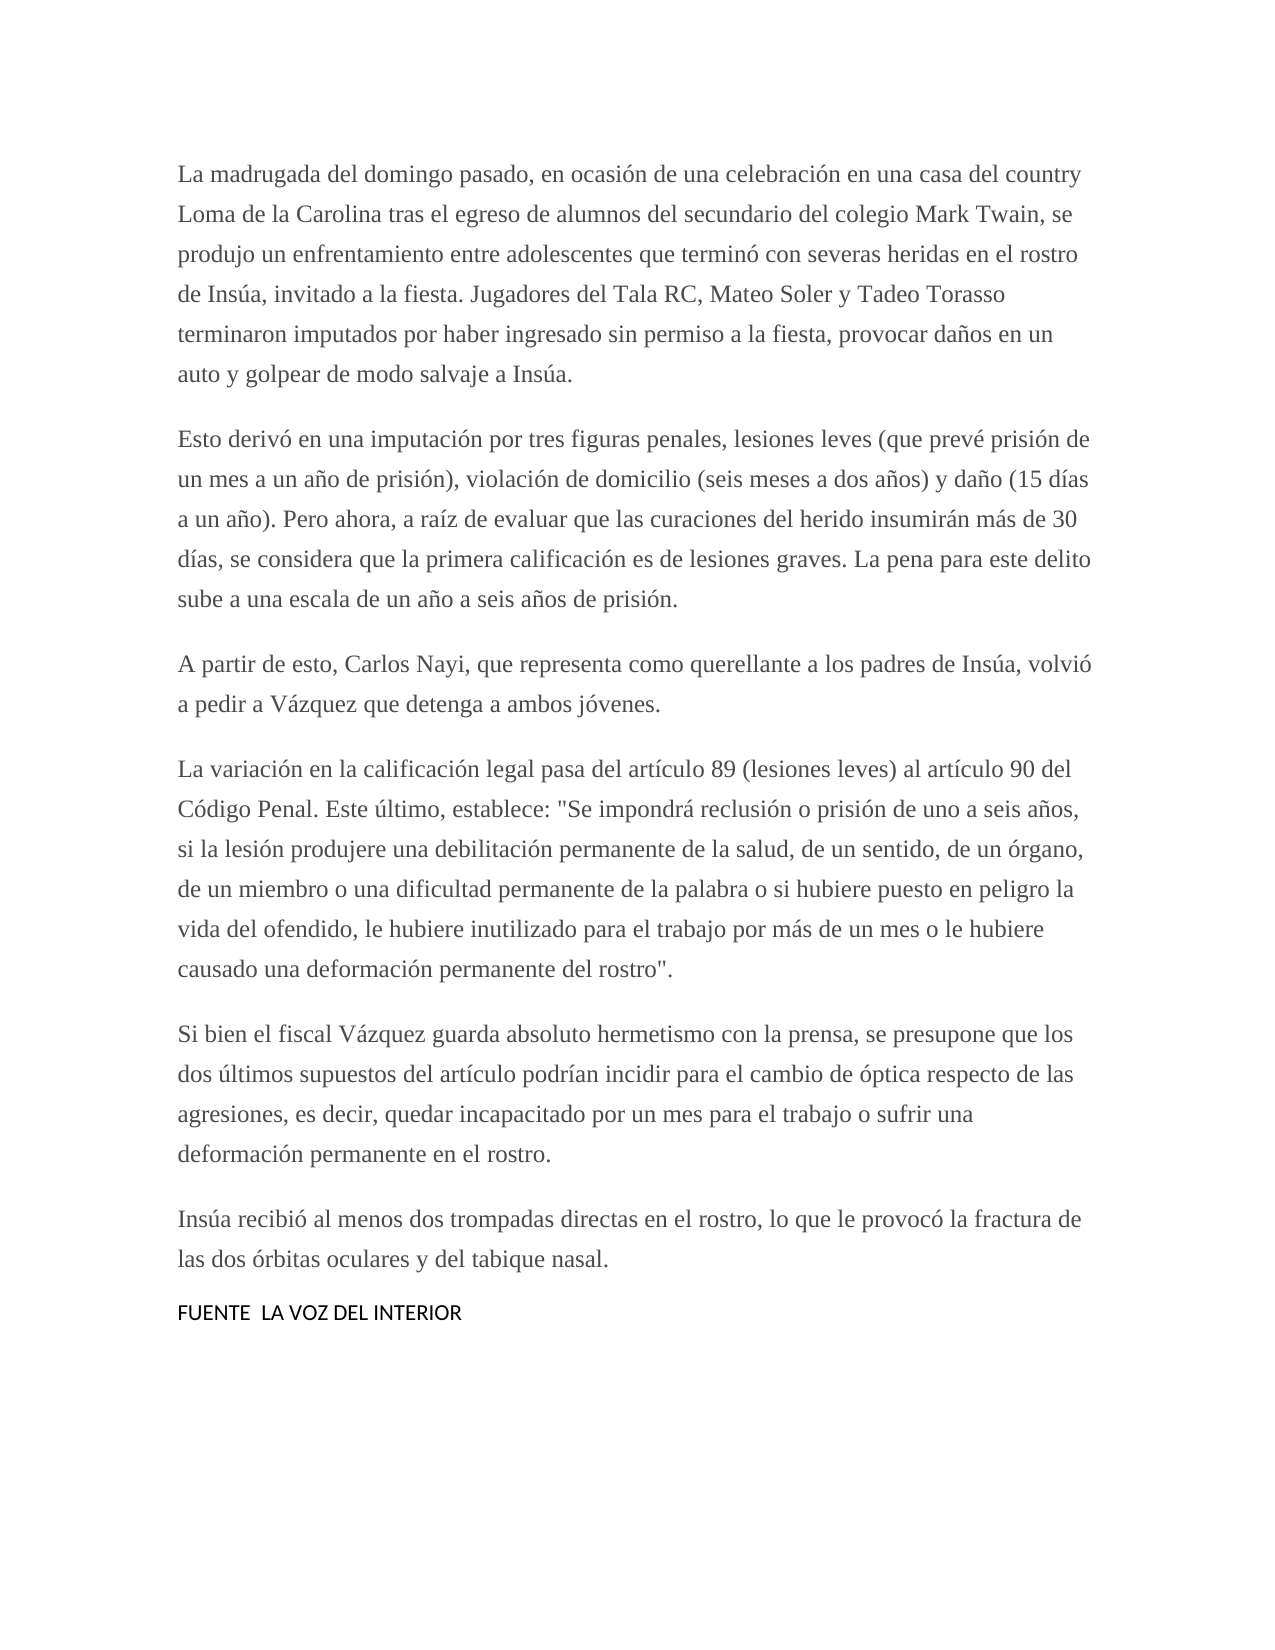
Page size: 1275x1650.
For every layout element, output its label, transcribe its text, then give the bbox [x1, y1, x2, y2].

text Esto derivó en una imputación por tres figuras penales, lesiones leves (que prevé prisión de un mes a un año de prisión), violación de domicilio (seis meses a dos años) y daño (15 días a un año). Pero ahora, a raíz de evaluar que las curaciones del herido insumirán más de 30 días, se considera que la primera calificación es de lesiones graves. La pena para este delito sube a una escala de un año a seis años de prisión. [177, 413, 1098, 613]
text Si bien el fiscal Vázquez guarda absoluto hermetismo con la prensa, se presupone que los dos últimos supuestos del artículo podrían incidir para el cambio de óptica respecto de las agresiones, es decir, quedar incapacitado por un mes para el trabajo o sufrir una deformación permanente en el rostro. [177, 1008, 1098, 1168]
text La madrugada del domingo pasado, en ocasión de una celebración en una casa del country Loma de la Carolina tras el egreso de alumnos del secundario del colegio Mark Twain, se produjo un enfrentamiento entre adolescentes que terminó con severas heridas en el rostro de Insúa, invitado a la fiesta. Jugadores del Tala RC, Mateo Soler y Tadeo Torasso terminaron imputados por haber ingresado sin permiso a la fiesta, provocar daños en un auto y golpear de modo salvaje a Insúa. [177, 148, 1098, 388]
text La variación en la calificación legal pasa del artículo 89 (lesiones leves) al artículo 90 del Código Penal. Este último, establece: "Se impondrá reclusión o prisión de uno a seis años, si la lesión produjere una debilitación permanente de la salud, de un sentido, de un órgano, de un miembro o una dificultad permanente de la palabra o si hubiere puesto en peligro la vida del ofendido, le hubiere inutilizado para el trabajo por más de un mes o le hubiere causado una deformación permanente del rostro". [177, 743, 1098, 983]
text A partir de esto, Carlos Nayi, que representa como querellante a los padres de Insúa, volvió a pedir a Vázquez que detenga a ambos jóvenes. [177, 638, 1098, 718]
text Insúa recibió al menos dos trompadas directas en el rostro, lo que le provocó la fractura de las dos órbitas oculares y del tabique nasal. [177, 1193, 1098, 1273]
text FUENTE LA VOZ DEL INTERIOR [177, 1298, 1098, 1326]
